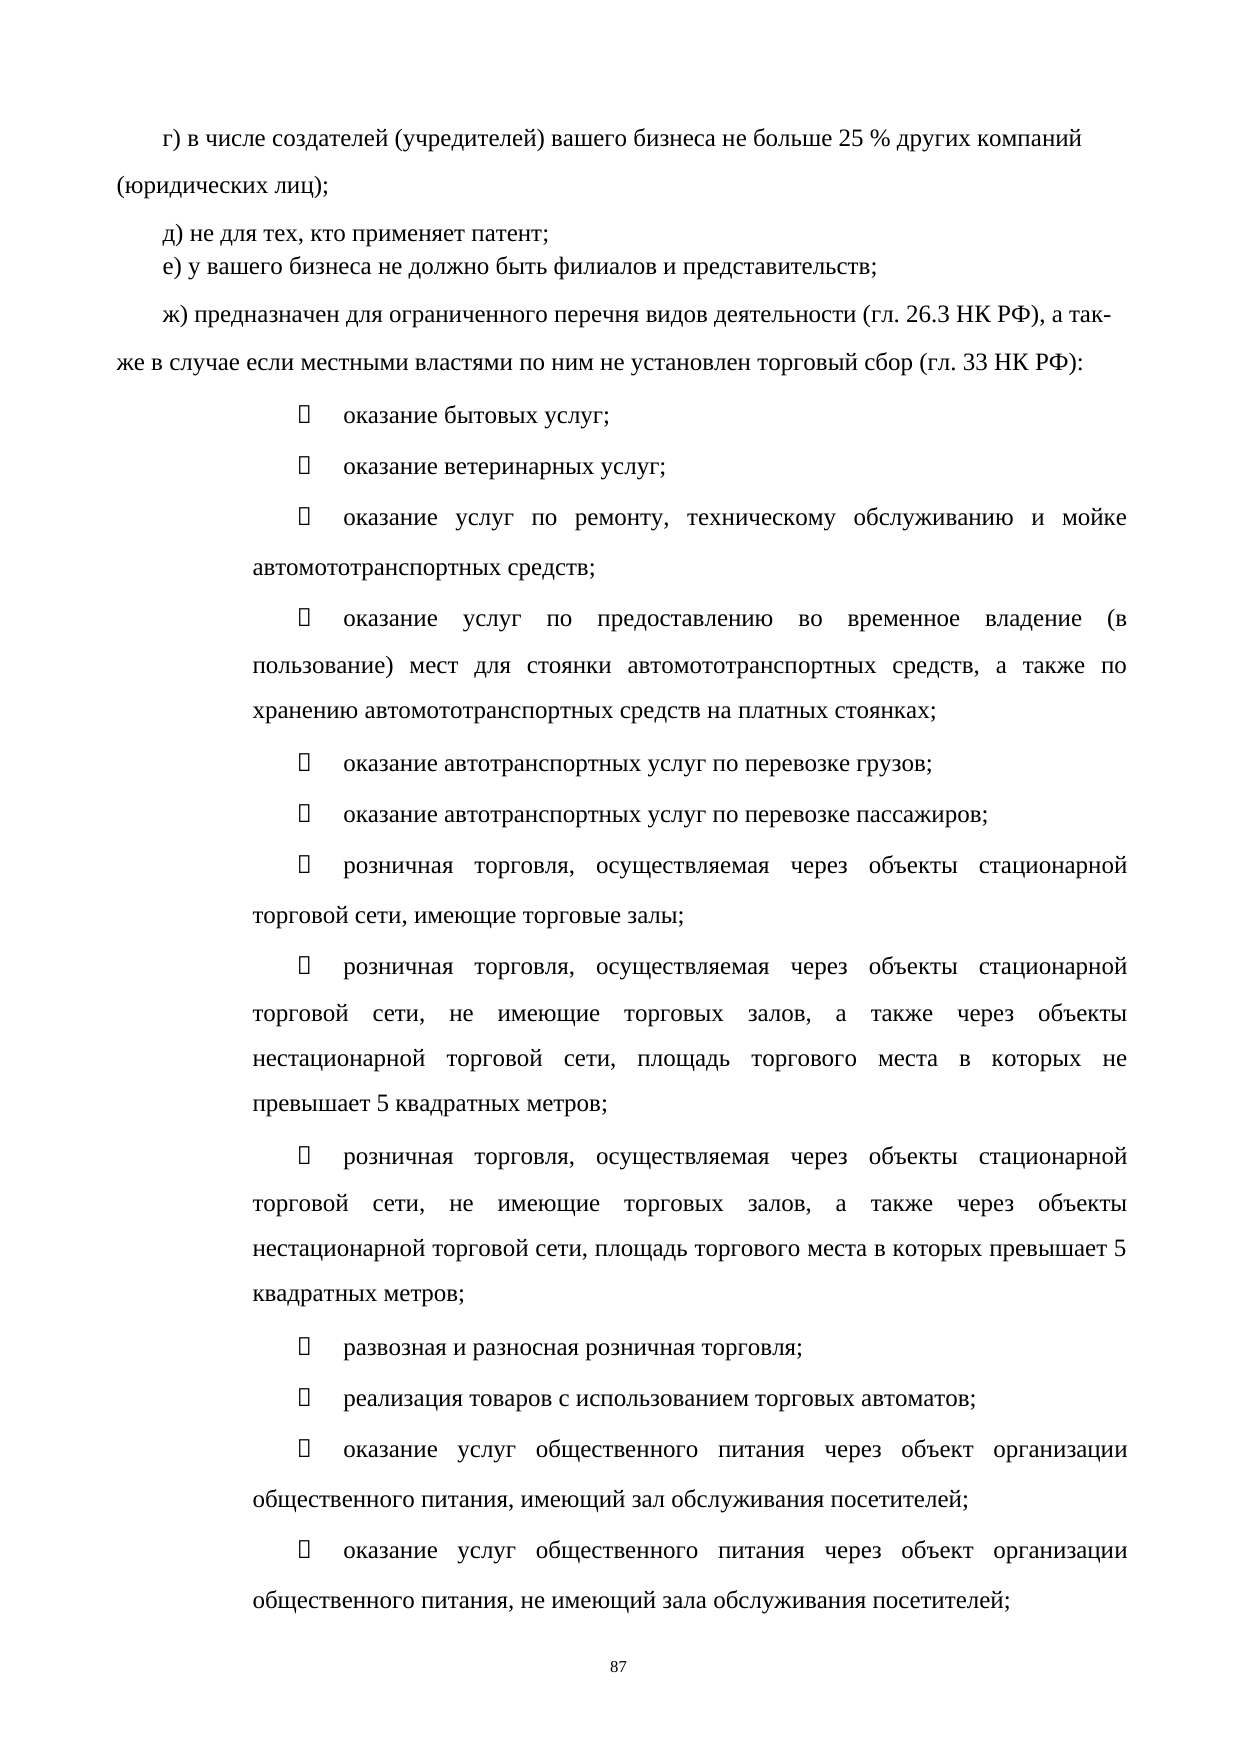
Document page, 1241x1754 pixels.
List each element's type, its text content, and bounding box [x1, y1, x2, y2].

text д) не для тех, кто применяет патент; [162, 218, 1128, 247]
list оказание автотранспортных услуг по перевозке грузов; [252, 744, 1128, 778]
list оказание услуг по предоставлению во временное владение (в пользование) мест для стоянки автомототранспортных средств, а также по хранению автомототранспортных средств на платных стоянках; [252, 600, 1128, 724]
text (юридических лиц); [116, 170, 1128, 199]
list розничная торговля, осуществляемая через объекты стационарной торговой сети, имеющие торговые залы; [252, 847, 1128, 929]
list оказание автотранспортных услуг по перевозке пассажиров; [252, 796, 1128, 830]
list реализация товаров с использованием торговых автоматов; [252, 1379, 1128, 1413]
list розничная торговля, осуществляемая через объекты стационарной торговой сети, не имеющие торговых залов, а также через объекты нестационарной торговой сети, площадь торгового места в которых не превышает 5 квадратных метров; [252, 948, 1128, 1117]
text ж) предназначен для ограниченного перечня видов деятельности (гл. 26.3 НК РФ), а так- [162, 299, 1128, 327]
list оказание ветеринарных услуг; [252, 448, 1128, 482]
list развозная и разносная розничная торговля; [252, 1328, 1128, 1362]
list оказание услуг общественного питания через объект организации общественного питания, имеющий зал обслуживания посетителей; [252, 1431, 1128, 1513]
list оказание бытовых услуг; [252, 397, 1128, 431]
list розничная торговля, осуществляемая через объекты стационарной торговой сети, не имеющие торговых залов, а также через объекты нестационарной торговой сети, площадь торгового места в которых превышает 5 квадратных метров; [252, 1138, 1128, 1307]
list оказание услуг по ремонту, техническому обслуживанию и мойке автомототранспортных средств; [252, 499, 1128, 581]
text е) у вашего бизнеса не должно быть филиалов и представительств; [162, 251, 1128, 279]
list оказание услуг общественного питания через объект организации общественного питания, не имеющий зала обслуживания посетителей; [252, 1532, 1128, 1614]
text г) в числе создателей (учредителей) вашего бизнеса не больше 25 % других компаний [162, 123, 1128, 151]
text же в случае если местными властями по ним не установлен торговый сбор (гл. 33 НК РФ): [116, 347, 1128, 375]
